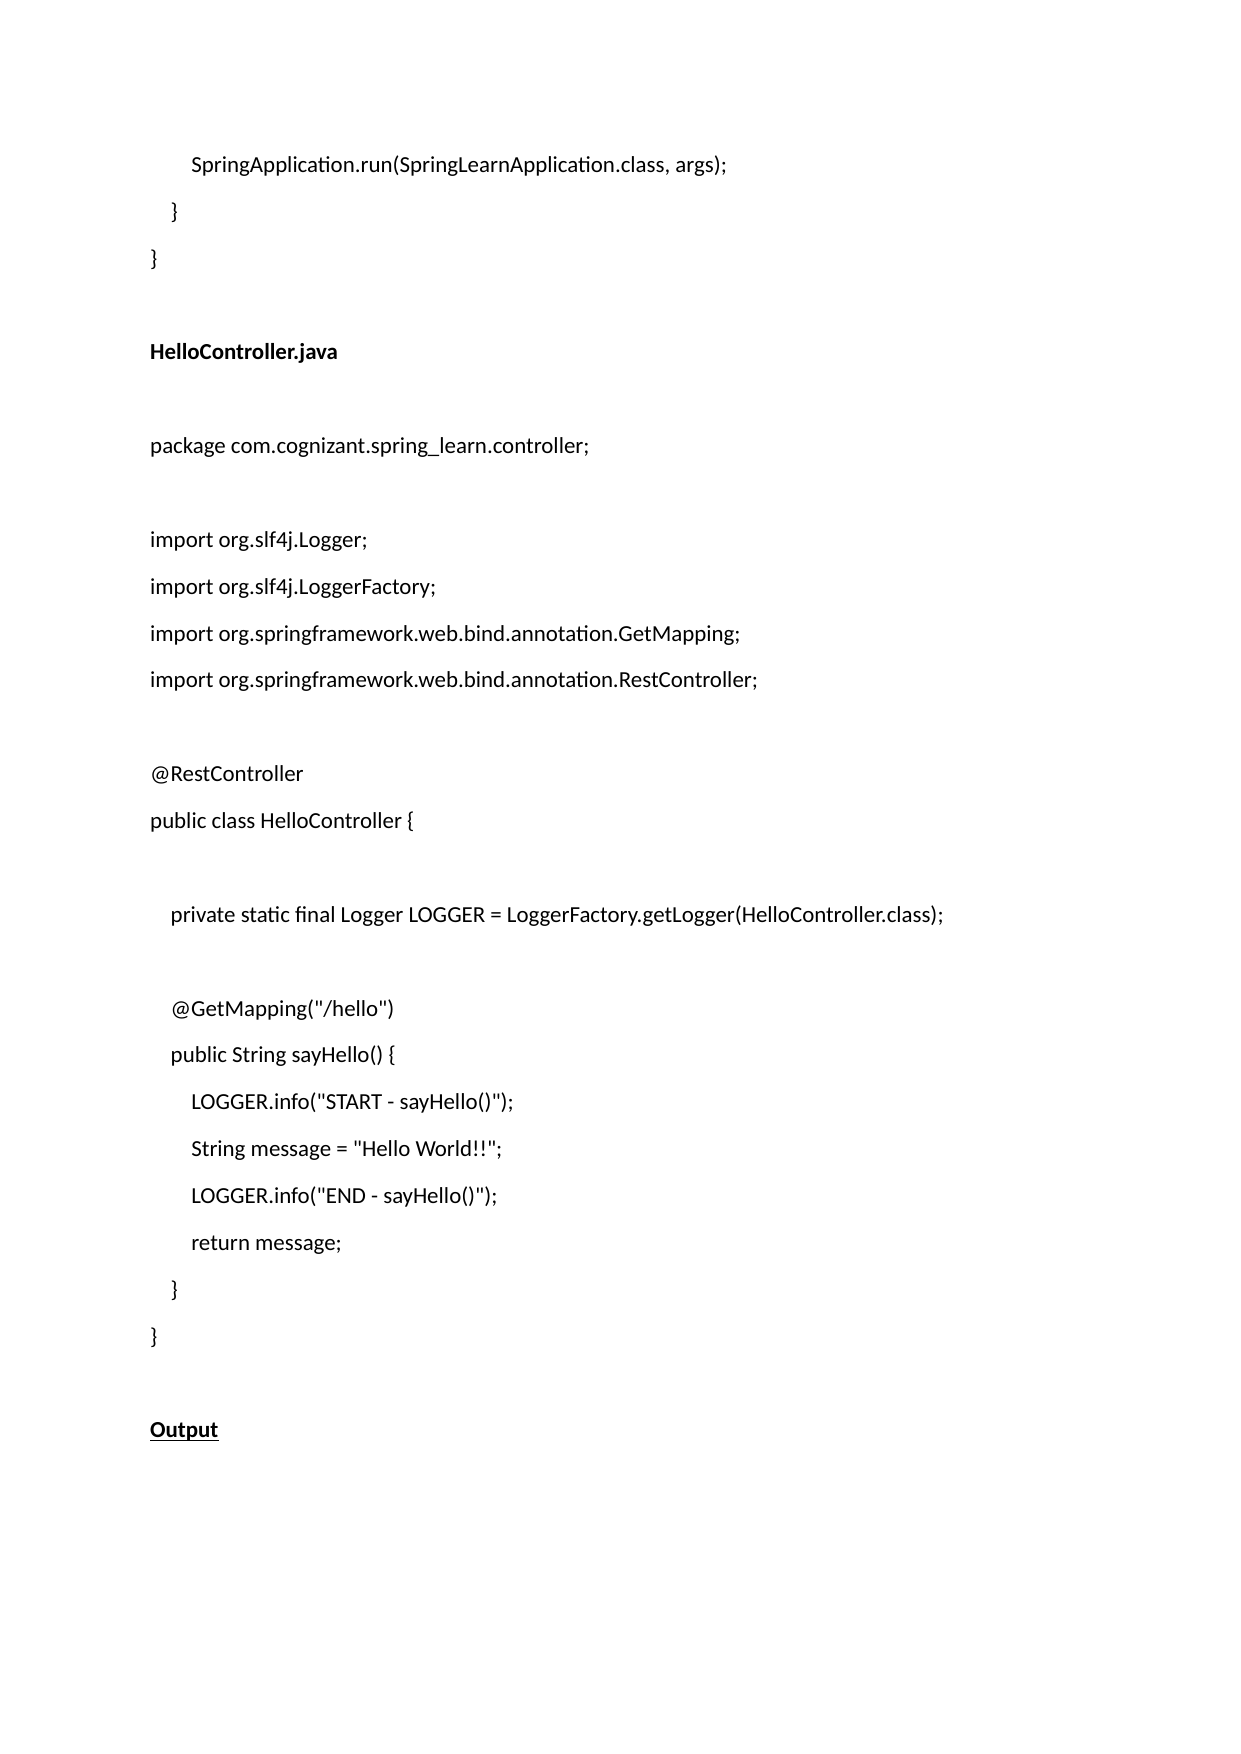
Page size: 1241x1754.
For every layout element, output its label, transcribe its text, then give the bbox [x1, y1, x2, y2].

text public class HelloController { [150, 806, 1090, 834]
text return message; [150, 1228, 1090, 1256]
text HelloController.java [150, 337, 1090, 366]
text private static final Logger LOGGER = LoggerFactory.getLogger(HelloController.class); [150, 900, 1090, 928]
text LOGGER.info("END - sayHello()"); [150, 1181, 1090, 1209]
text LOGGER.info("START - sayHello()"); [150, 1087, 1090, 1116]
text import org.slf4j.Logger; [150, 525, 1090, 553]
text } [150, 1322, 1090, 1350]
text package com.cognizant.spring_learn.controller; [150, 431, 1090, 459]
text } [150, 197, 1090, 225]
text import org.springframework.web.bind.annotation.RestController; [150, 666, 1090, 694]
text } [150, 1275, 1090, 1303]
text import org.slf4j.LoggerFactory; [150, 572, 1090, 600]
text } [150, 244, 1090, 272]
text String message = "Hello World!!"; [150, 1134, 1090, 1162]
text SpringApplication.run(SpringLearnApplication.class, args); [150, 150, 1090, 178]
text @GetMapping("/hello") [150, 994, 1090, 1022]
text Output [150, 1416, 1090, 1444]
text @RestController [150, 759, 1090, 787]
text import org.springframework.web.bind.annotation.GetMapping; [150, 619, 1090, 647]
text public String sayHello() { [150, 1041, 1090, 1069]
